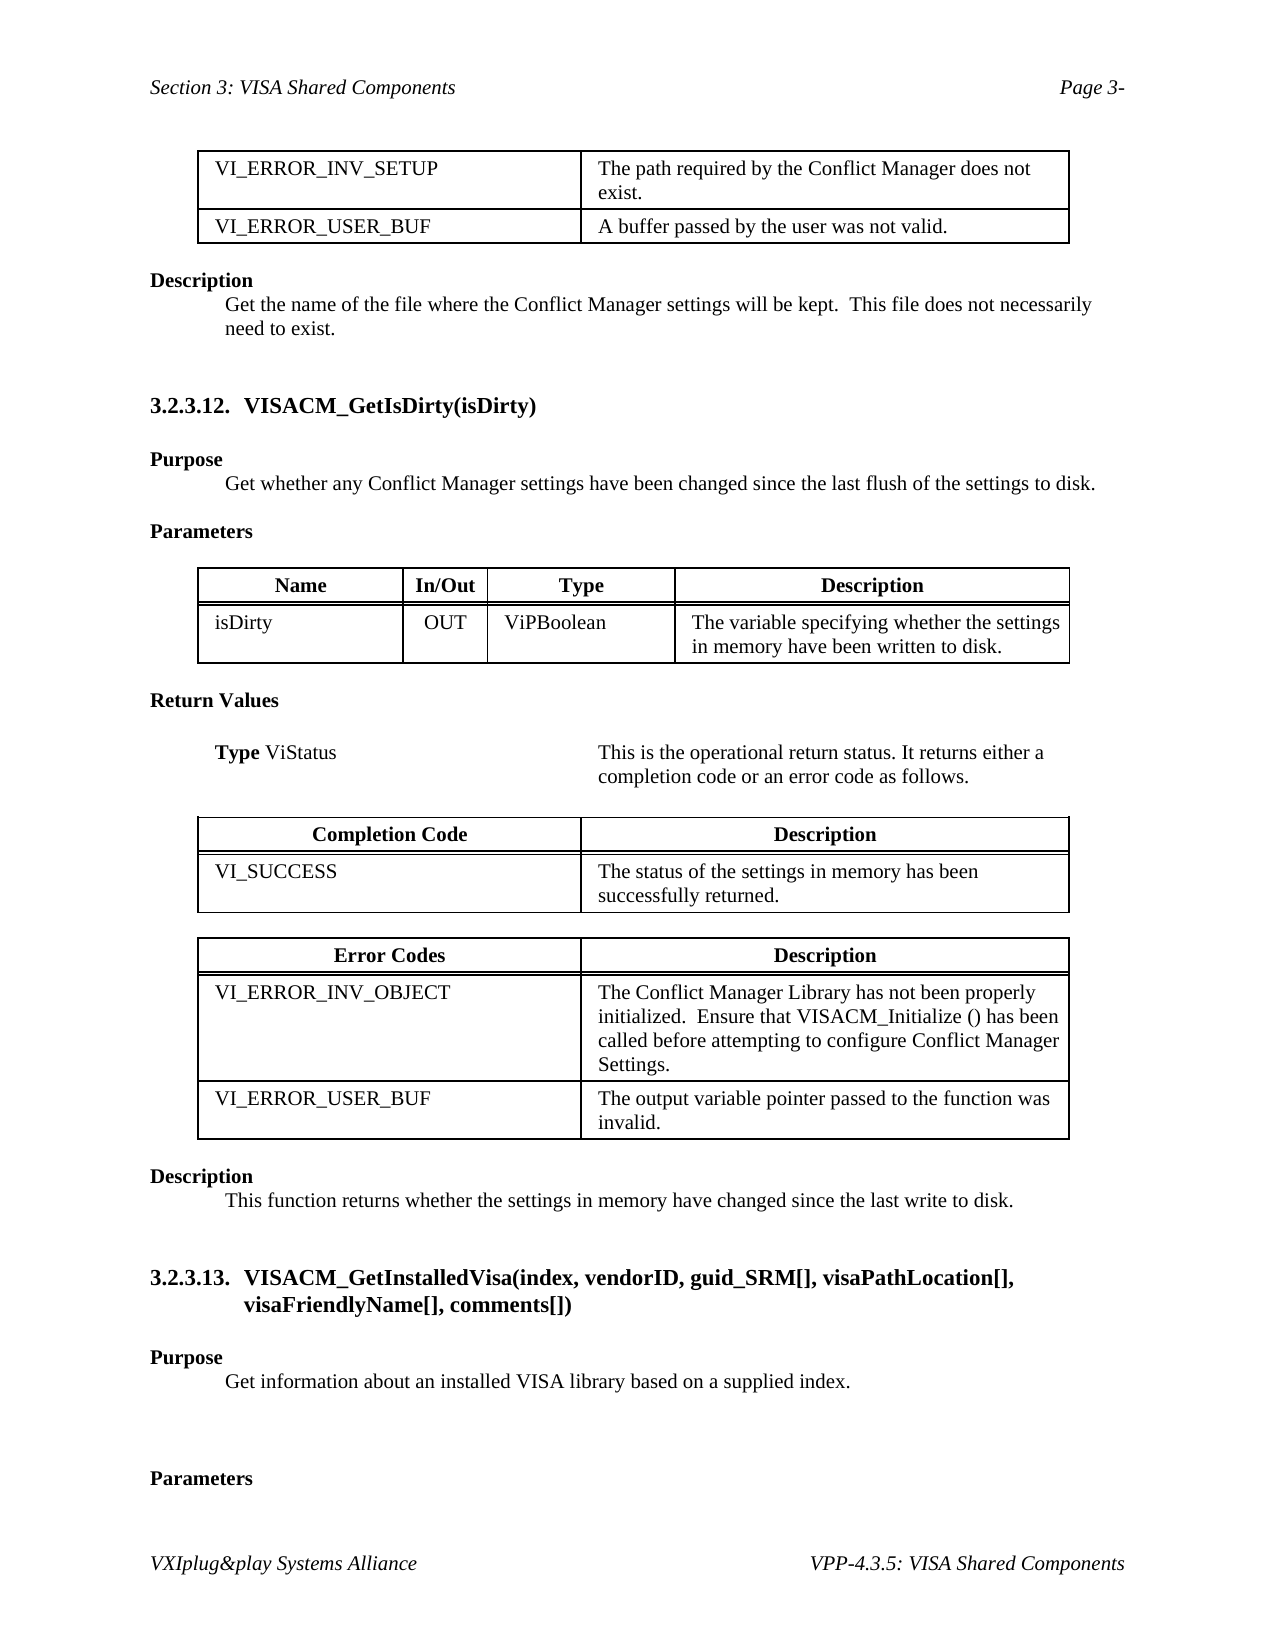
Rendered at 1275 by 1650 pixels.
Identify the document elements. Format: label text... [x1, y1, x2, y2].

table_cell ViPBoolean [488, 606, 674, 662]
table_header Type ViStatus [198, 736, 581, 792]
table_header Type [488, 569, 674, 601]
table_cell The Conflict Manager Library has not been properly initialized. Ensure that VISACM_Initialize () has been called before attempting to configure Conflict Manager Settings. [582, 976, 1068, 1080]
text Return Values [150, 688, 1125, 712]
table_cell OUT [404, 606, 487, 662]
text Description [150, 268, 1125, 292]
text Purpose [150, 447, 1125, 471]
text This function returns whether the settings in memory have changed since the last write to disk. [150, 1188, 1125, 1212]
table_cell VI_ERROR_USER_BUF [199, 210, 580, 242]
table_cell The path required by the Conflict Manager does not exist. [582, 152, 1068, 208]
table_header Description [676, 569, 1069, 601]
table_header Description [582, 939, 1068, 971]
text VISACM_GetInstalledVisa(index, vendorID, guid_SRM[], visaPathLocation[], visaFriendlyName[], comments[]) [150, 1264, 1125, 1317]
text Purpose [150, 1345, 1125, 1369]
table_cell The status of the settings in memory has been successfully returned. [582, 855, 1068, 911]
text Get the name of the file where the Conflict Manager settings will be kept. This file does not necessarily need to exist. [150, 292, 1125, 340]
table_cell A buffer passed by the user was not valid. [582, 210, 1068, 242]
table_cell VI_SUCCESS [199, 855, 580, 911]
table_header Completion Code [199, 818, 580, 850]
table_cell isDirty [199, 606, 402, 662]
table_header Name [199, 569, 402, 601]
text Description [150, 1164, 1125, 1188]
table_cell The variable specifying whether the settings in memory have been written to disk. [676, 606, 1069, 662]
text Parameters [150, 1466, 1125, 1490]
text VISACM_GetIsDirty(isDirty) [150, 392, 1125, 418]
table_header In/Out [404, 569, 487, 601]
table_cell VI_ERROR_USER_BUF [199, 1082, 580, 1138]
text Get information about an installed VISA library based on a supplied index. [150, 1369, 1125, 1393]
table_cell The output variable pointer passed to the function was invalid. [582, 1082, 1068, 1138]
text Parameters [150, 519, 1125, 543]
table_header Error Codes [199, 939, 580, 971]
table_cell VI_ERROR_INV_OBJECT [199, 976, 580, 1080]
table_cell VI_ERROR_INV_SETUP [199, 152, 580, 208]
table_header This is the operational return status. It returns either a completion code or an error code as follows. [581, 736, 1069, 792]
table_header Description [582, 818, 1068, 850]
text Get whether any Conflict Manager settings have been changed since the last flush of the settings to disk. [150, 471, 1125, 495]
